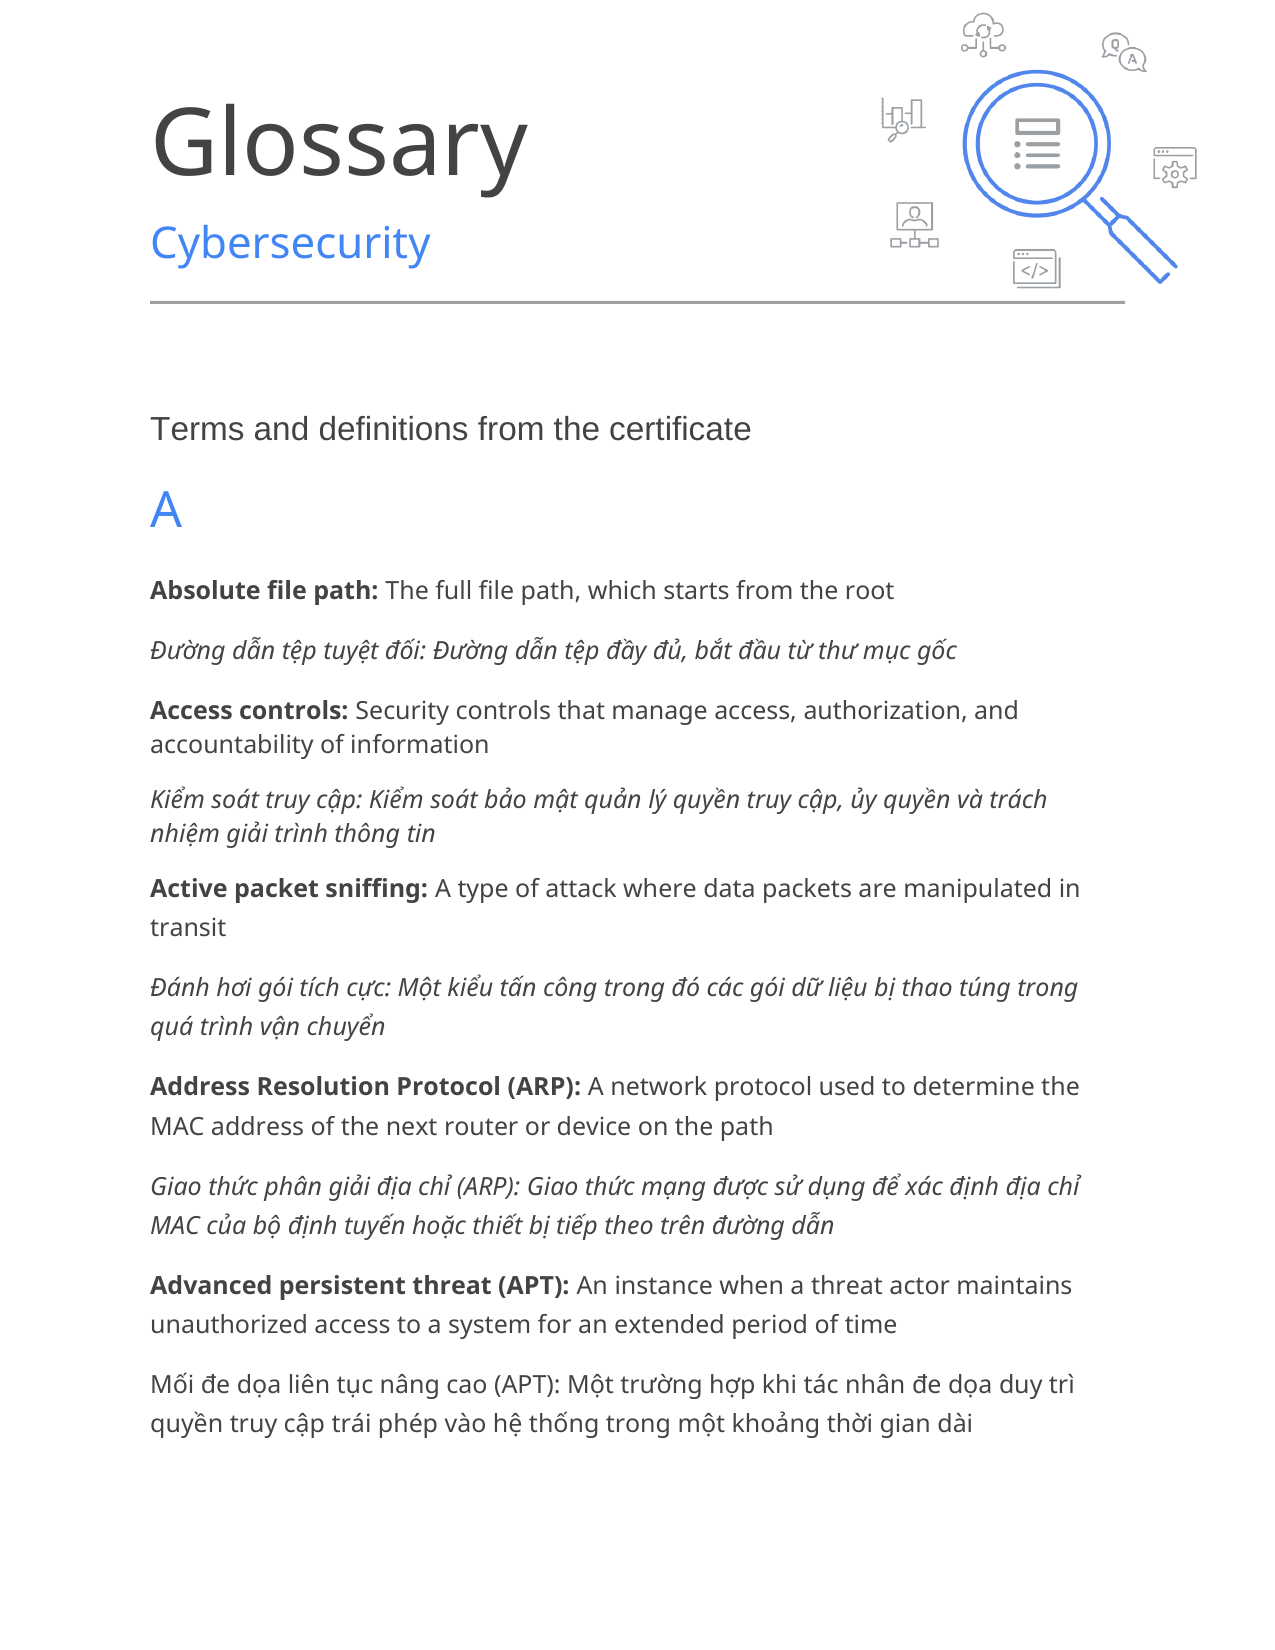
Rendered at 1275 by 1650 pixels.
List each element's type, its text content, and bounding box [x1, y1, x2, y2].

text Address Resolution Protocol (ARP): A network protocol used to determine the MAC address of the next router or device on the path [150, 1069, 1125, 1142]
text Absolute file path: The full file path, which starts from the root [150, 573, 1125, 607]
text Giao thức phân giải địa chỉ (ARP): Giao thức mạng được sử dụng để xác định địa chỉ MAC của bộ định tuyến hoặc thiết bị tiếp theo trên đường dẫn [150, 1168, 1125, 1241]
text Kiểm soát truy cập: Kiểm soát bảo mật quản lý quyền truy cập, ủy quyền và trách nhiệm giải trình thông tin [150, 782, 1125, 850]
text Đánh hơi gói tích cực: Một kiểu tấn công trong đó các gói dữ liệu bị thao túng trong quá trình vận chuyển [150, 970, 1125, 1043]
text Active packet sniffing: A type of attack where data packets are manipulated in transit [150, 871, 1125, 944]
subtitle Terms and definitions from the certificate [150, 408, 1125, 447]
text Advanced persistent threat (APT): An instance when a threat actor maintains unauthorized access to a system for an extended period of time [150, 1267, 1125, 1341]
text Mối đe dọa liên tục nâng cao (APT): Một trường hợp khi tác nhân đe dọa duy trì quyền truy cập trái phép vào hệ thống trong một khoảng thời gian dài [150, 1366, 1125, 1440]
text A [150, 473, 1125, 542]
text Access controls: Security controls that manage access, authorization, and accountability of information [150, 693, 1125, 761]
text Đường dẫn tệp tuyệt đối: Đường dẫn tệp đầy đủ, bắt đầu từ thư mục gốc [150, 633, 1125, 667]
picture [839, 0, 1226, 301]
